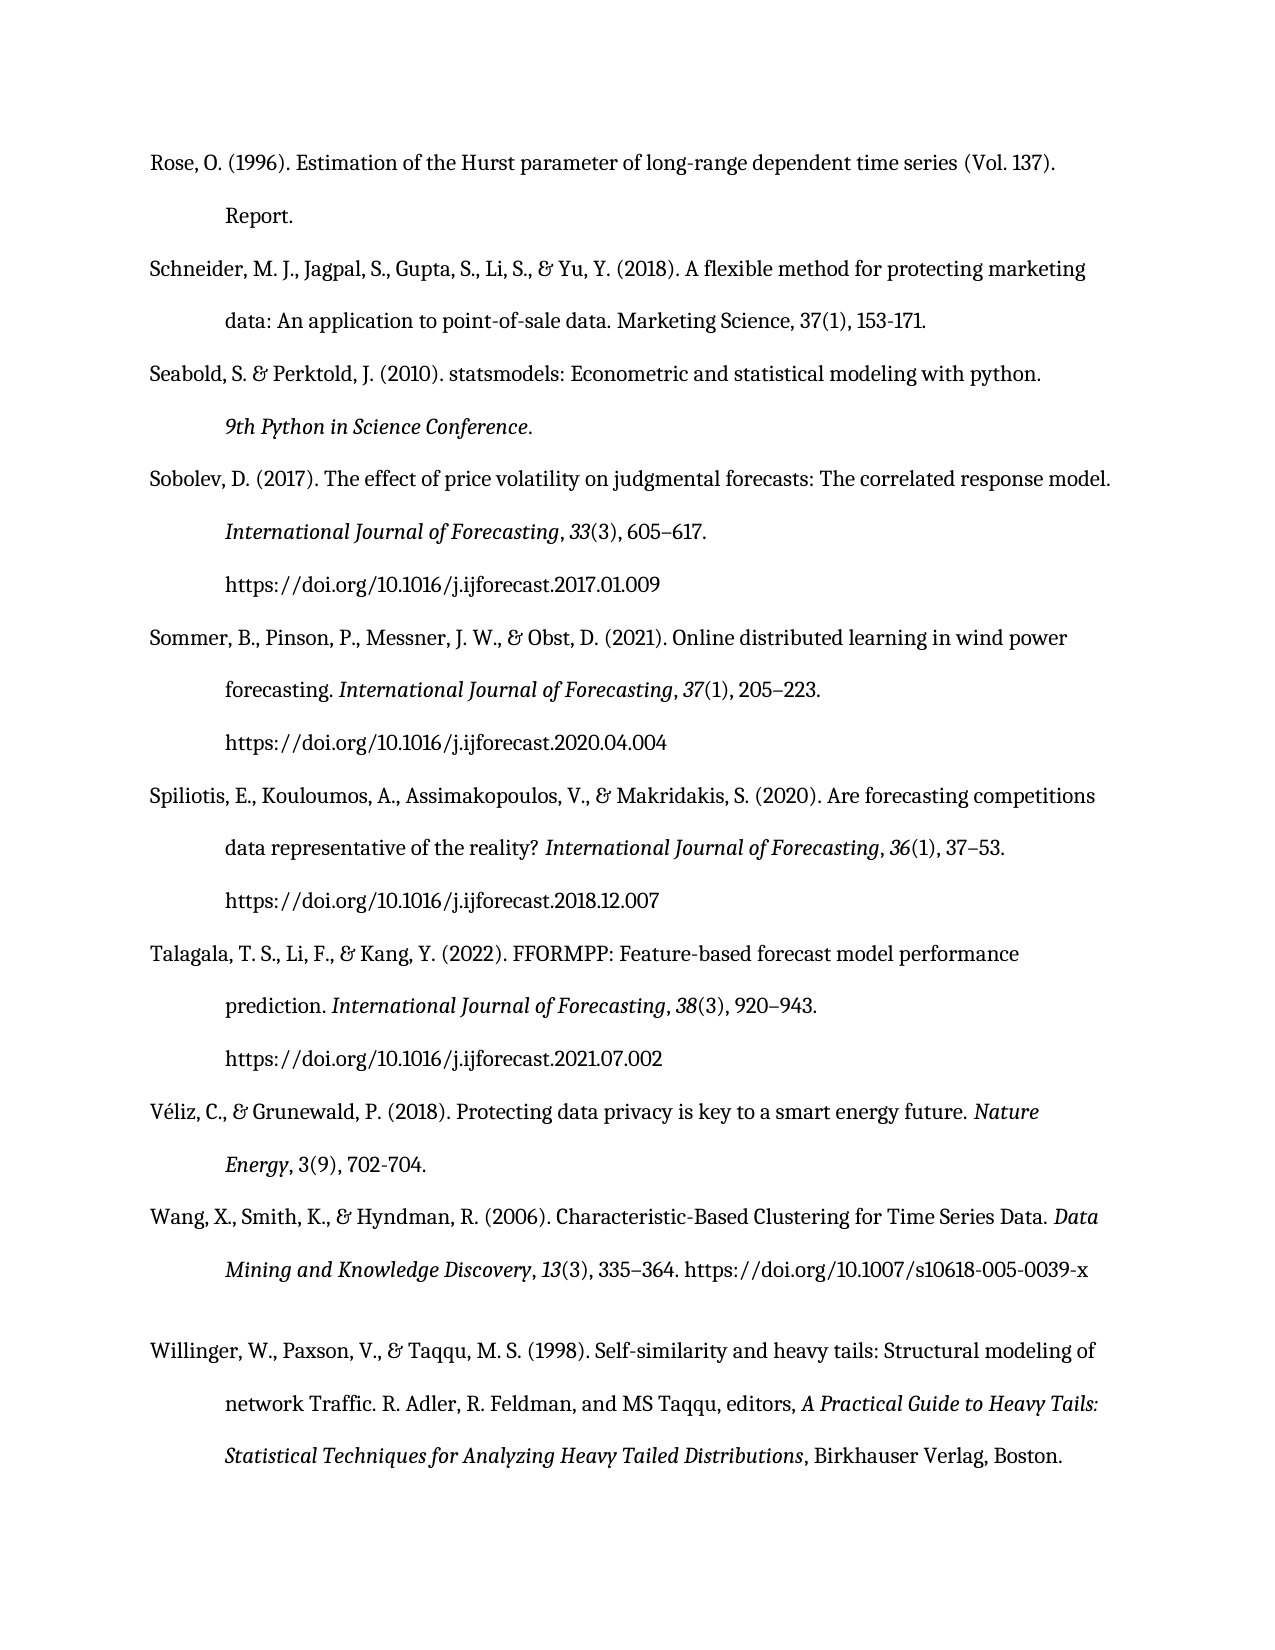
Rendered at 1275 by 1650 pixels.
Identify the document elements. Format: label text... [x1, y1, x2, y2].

text Schneider, M. J., Jagpal, S., Gupta, S., Li, S., & Yu, Y. (2018). A flexible method for protecting marketing data: An application to point-of-sale data. Marketing Science, 37(1), 153-171. [150, 255, 1125, 334]
text Report. [225, 203, 1125, 229]
text Willinger, W., Paxson, V., & Taqqu, M. S. (1998). Self-similarity and heavy tails: Structural modeling of network Traffic. R. Adler, R. Feldman, and MS Taqqu, editors, A Practical Guide to Heavy Tails: Statistical Techniques for Analyzing Heavy Tailed Distributions, Birkhauser Verlag, Boston. [150, 1338, 1125, 1469]
text Véliz, C., & Grunewald, P. (2018). Protecting data privacy is key to a smart energy future. Nature Energy, 3(9), 702-704. [150, 1099, 1125, 1178]
text Spiliotis, E., Kouloumos, A., Assimakopoulos, V., & Makridakis, S. (2020). Are forecasting competitions data representative of the reality? International Journal of Forecasting, 36(1), 37–53. https://doi.org/10.1016/j.ijforecast.2018.12.007 [150, 782, 1125, 914]
text Sobolev, D. (2017). The effect of price volatility on judgmental forecasts: The correlated response model. International Journal of Forecasting, 33(3), 605–617. https://doi.org/10.1016/j.ijforecast.2017.01.009 [150, 466, 1125, 598]
text Seabold, S. & Perktold, J. (2010). statsmodels: Econometric and statistical modeling with python. [150, 361, 1125, 387]
text Talagala, T. S., Li, F., & Kang, Y. (2022). FFORMPP: Feature-based forecast model performance prediction. International Journal of Forecasting, 38(3), 920–943. https://doi.org/10.1016/j.ijforecast.2021.07.002 [150, 941, 1125, 1072]
text Sommer, B., Pinson, P., Messner, J. W., & Obst, D. (2021). Online distributed learning in wind power forecasting. International Journal of Forecasting, 37(1), 205–223. https://doi.org/10.1016/j.ijforecast.2020.04.004 [150, 624, 1125, 756]
text Wang, X., Smith, K., & Hyndman, R. (2006). Characteristic-Based Clustering for Time Series Data. Data Mining and Knowledge Discovery, 13(3), 335–364. https://doi.org/10.1007/s10618-005-0039-x [150, 1204, 1125, 1283]
text 9th Python in Science Conference. [150, 413, 1125, 440]
text Rose, O. (1996). Estimation of the Hurst parameter of long-range dependent time series (Vol. 137). [150, 150, 1125, 176]
